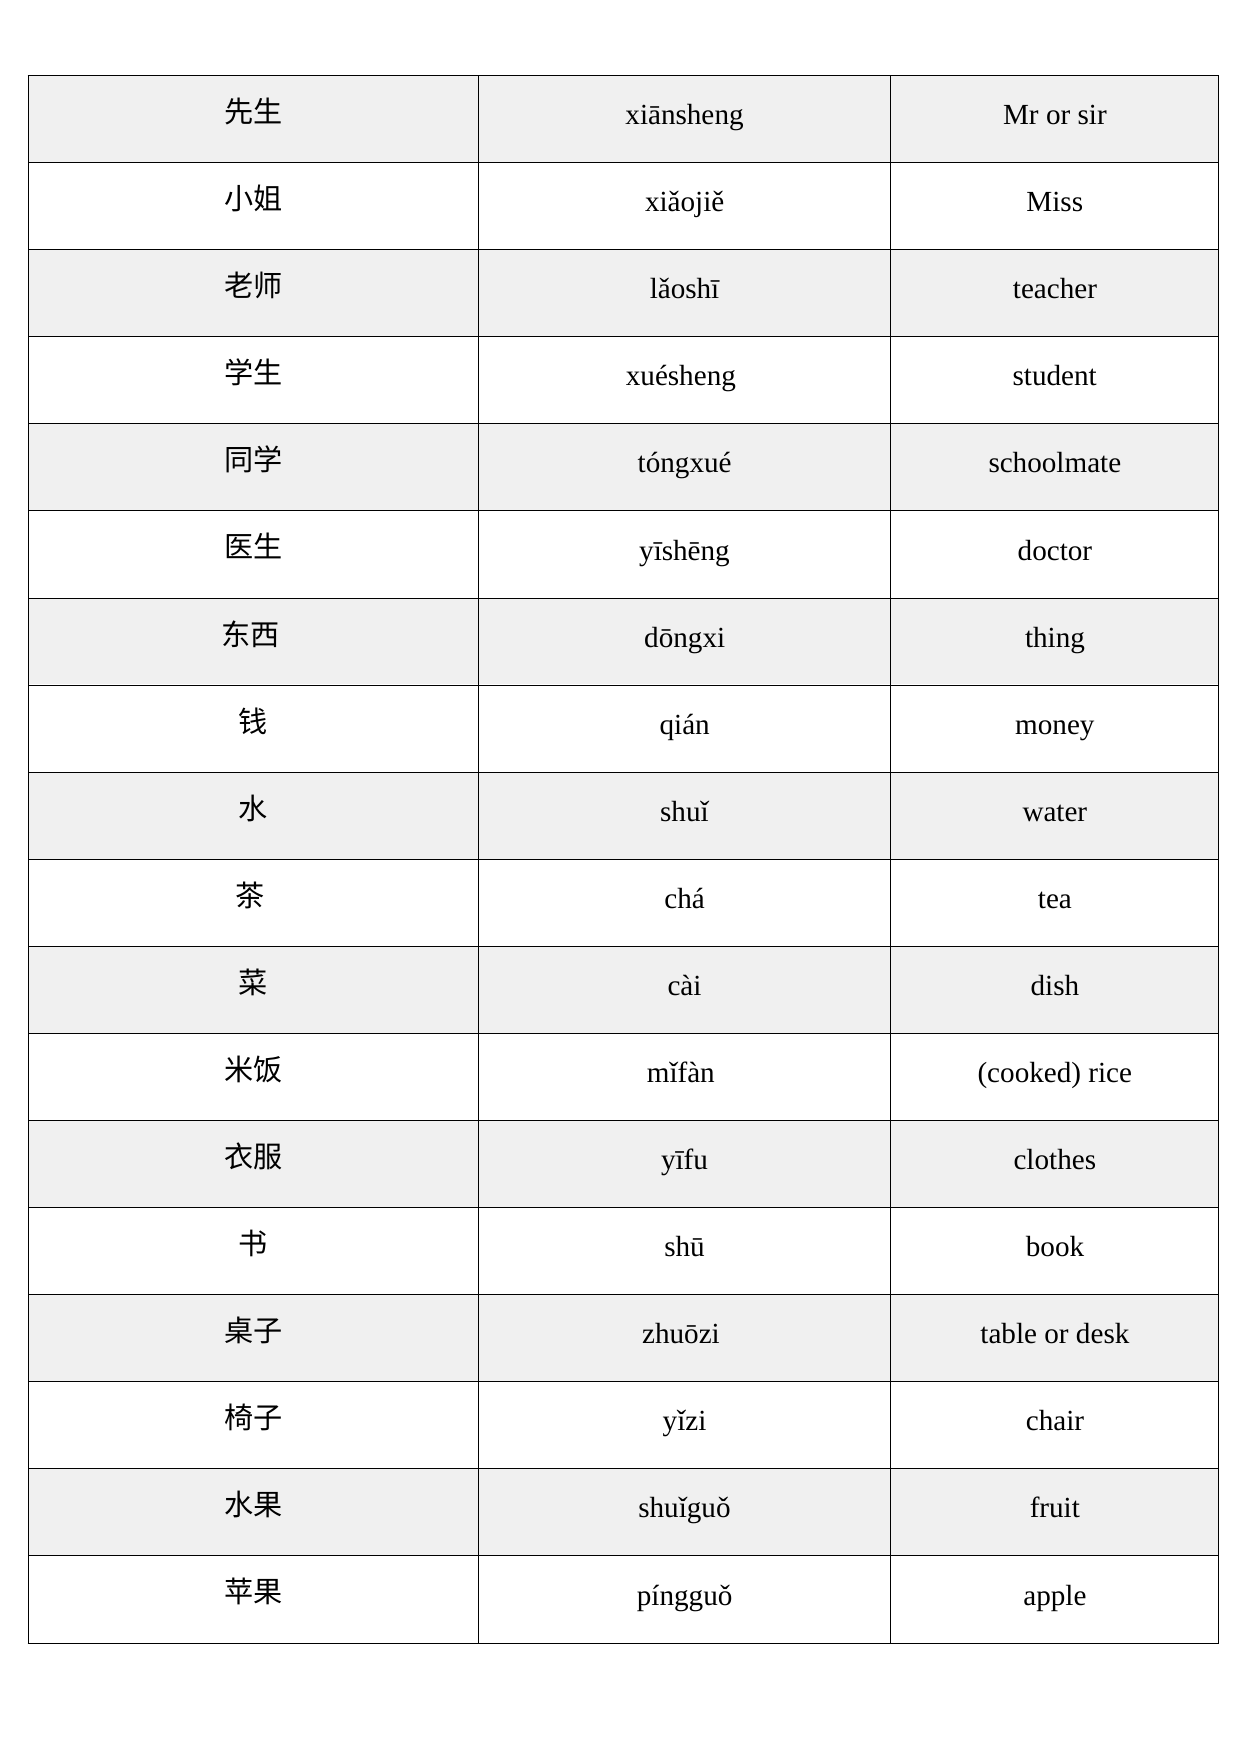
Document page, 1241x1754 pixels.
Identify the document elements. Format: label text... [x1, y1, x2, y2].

table_cell tea [891, 860, 1218, 946]
table_cell mǐfàn [479, 1034, 890, 1120]
table_cell money [891, 686, 1218, 772]
table_cell shuǐguǒ [479, 1469, 890, 1555]
table_cell (cooked) rice [891, 1034, 1218, 1120]
table_cell qián [479, 686, 890, 772]
table_cell 桌子 [29, 1295, 478, 1381]
table_cell xiǎojiě [479, 163, 890, 249]
table_cell tóngxué [479, 424, 890, 510]
table_cell 小姐 [29, 163, 478, 249]
table_cell yǐzi [479, 1382, 890, 1468]
table_cell 老师 [29, 250, 478, 336]
table_cell apple [891, 1556, 1218, 1642]
table_cell lǎoshī [479, 250, 890, 336]
table_cell shuǐ [479, 773, 890, 859]
table_cell yīfu [479, 1121, 890, 1207]
table_cell doctor [891, 511, 1218, 597]
table_cell yīshēng [479, 511, 890, 597]
table_cell student [891, 337, 1218, 423]
table_cell 同学 [29, 424, 478, 510]
table_cell dish [891, 947, 1218, 1033]
table_cell 医生 [29, 511, 478, 597]
table_cell clothes [891, 1121, 1218, 1207]
table_cell zhuōzi [479, 1295, 890, 1381]
table_cell Mr or sir [891, 76, 1218, 162]
table_cell xuésheng [479, 337, 890, 423]
table_cell 苹果 [29, 1556, 478, 1642]
table_cell 衣服 [29, 1121, 478, 1207]
table_cell 书 [29, 1208, 478, 1294]
table_cell dōngxi [479, 599, 890, 684]
table_cell xiānsheng [479, 76, 890, 162]
table_cell schoolmate [891, 424, 1218, 510]
table_cell 水 [29, 773, 478, 859]
table_cell 先生 [29, 76, 478, 162]
table_cell table or desk [891, 1295, 1218, 1381]
table_cell chair [891, 1382, 1218, 1468]
table_cell Miss [891, 163, 1218, 249]
table_cell book [891, 1208, 1218, 1294]
table_cell 学生 [29, 337, 478, 423]
table_cell 菜 [29, 947, 478, 1033]
table_cell fruit [891, 1469, 1218, 1555]
table_cell water [891, 773, 1218, 859]
table_cell 米饭 [29, 1034, 478, 1120]
table_cell 水果 [29, 1469, 478, 1555]
table_cell teacher [891, 250, 1218, 336]
table_cell píngguǒ [479, 1556, 890, 1642]
table_cell 椅子 [29, 1382, 478, 1468]
table_cell 钱 [29, 686, 478, 772]
table_cell shū [479, 1208, 890, 1294]
table_cell 茶 [29, 860, 478, 946]
table_cell thing [891, 599, 1218, 684]
table_cell chá [479, 860, 890, 946]
table_cell 东西 [29, 599, 478, 684]
table_cell cài [479, 947, 890, 1033]
